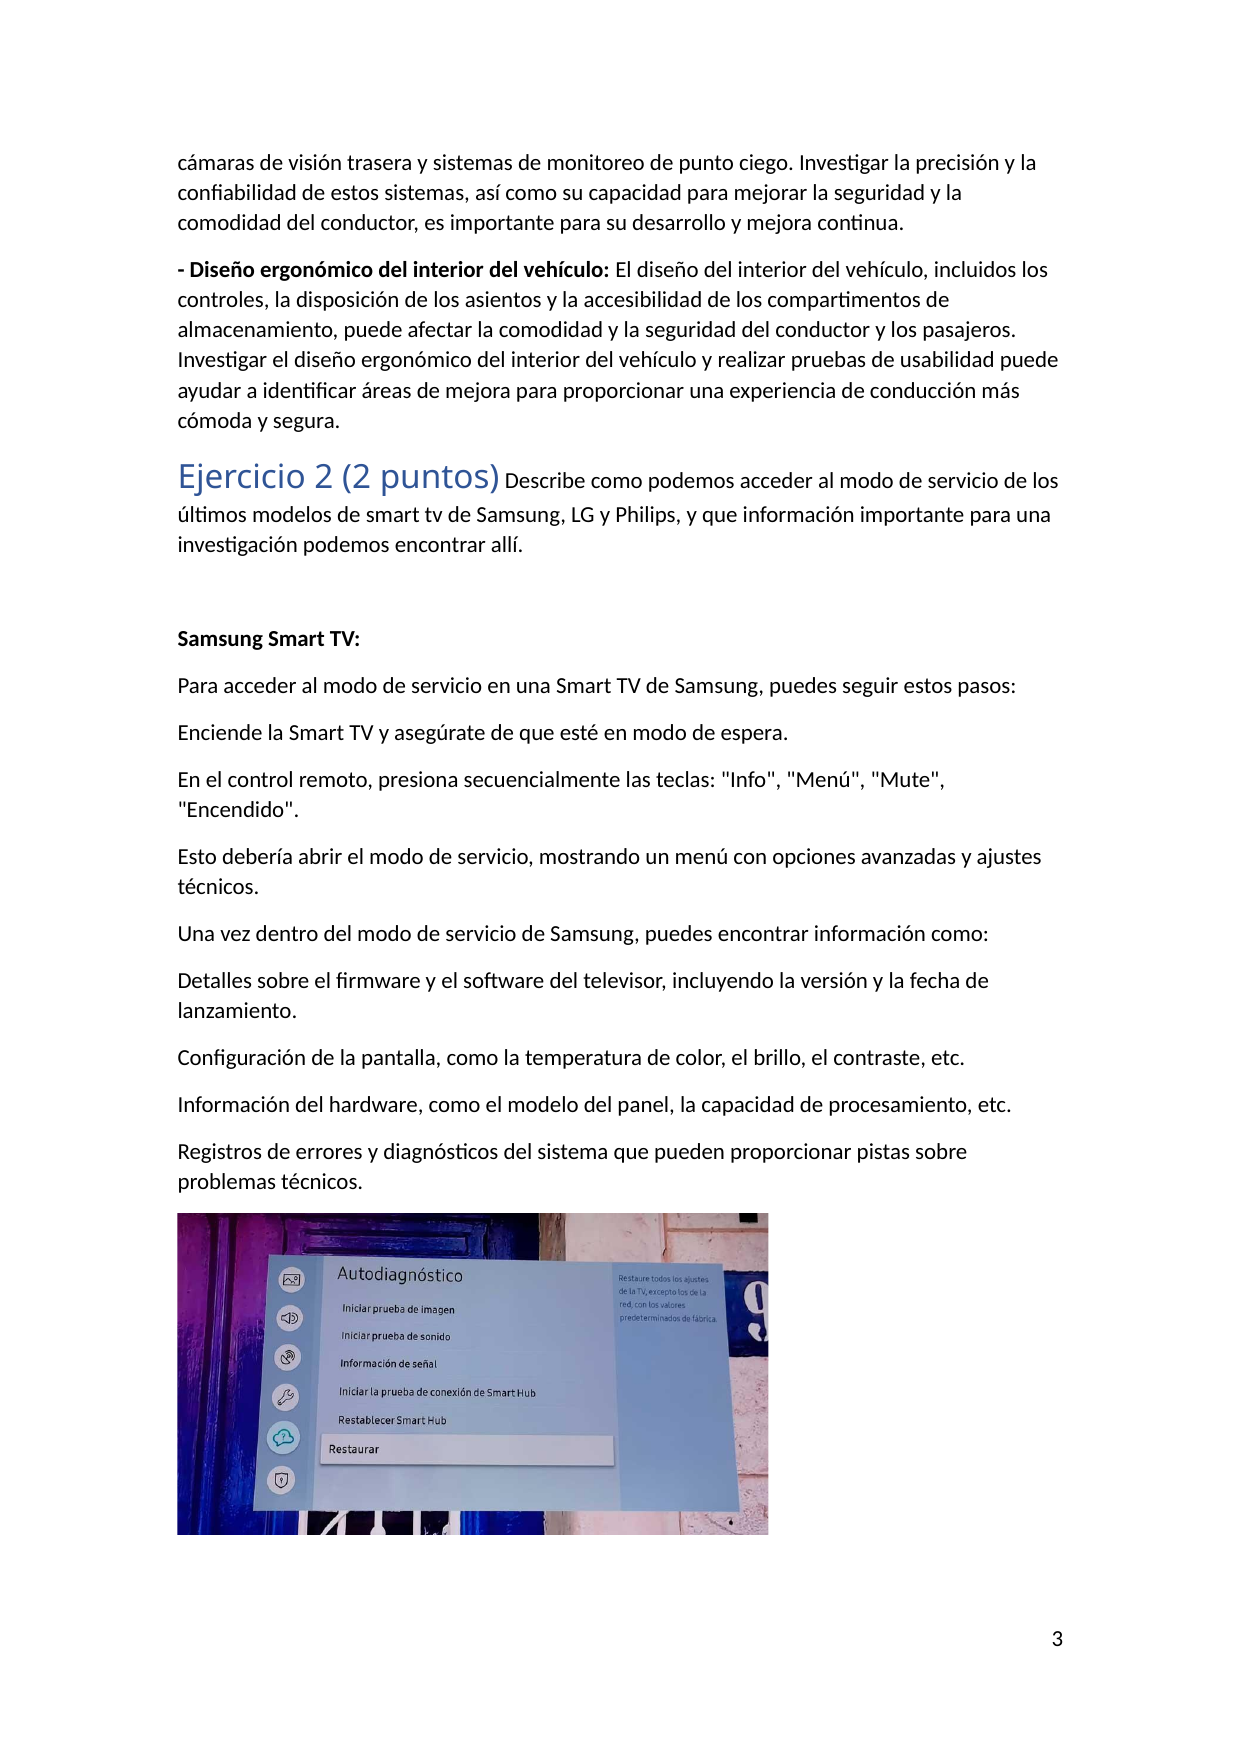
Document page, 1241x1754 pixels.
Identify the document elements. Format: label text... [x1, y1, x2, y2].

text Enciende la Smart TV y asegúrate de que esté en modo de espera. [177, 718, 1063, 746]
text Samsung Smart TV: [177, 624, 1063, 652]
text Configuración de la pantalla, como la temperatura de color, el brillo, el contraste, etc. [177, 1043, 1063, 1071]
text Una vez dentro del modo de servicio de Samsung, puedes encontrar información como: [177, 919, 1063, 947]
text Esto debería abrir el modo de servicio, mostrando un menú con opciones avanzadas y ajustes técnicos. [177, 842, 1063, 900]
text En el control remoto, presiona secuencialmente las teclas: "Info", "Menú", "Mute", "Encendido". [177, 765, 1063, 823]
text Información del hardware, como el modelo del panel, la capacidad de procesamiento, etc. [177, 1090, 1063, 1118]
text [177, 148, 1063, 236]
text Registros de errores y diagnósticos del sistema que pueden proporcionar pistas sobre problemas técnicos. [177, 1137, 1063, 1195]
text Detalles sobre el firmware y el software del televisor, incluyendo la versión y la fecha de lanzamiento. [177, 966, 1063, 1024]
text Ejercicio 2 (2 puntos) Describe como podemos acceder al modo de servicio de los últimos modelos de smart tv de Samsung, LG y Philips, y que información importante para una investigación podemos encontrar allí. [177, 453, 1063, 559]
text - Diseño ergonómico del interior del vehículo: El diseño del interior del vehículo, incluidos los controles, la disposición de los asientos y la accesibilidad de los compartimentos de almacenamiento, puede afectar la comodidad y la seguridad del conductor y los pasajeros. Investigar el diseño ergonómico del interior del vehículo y realizar pruebas de usabilidad puede ayudar a identificar áreas de mejora para proporcionar una experiencia de conducción más cómoda y segura. [177, 255, 1063, 434]
text Para acceder al modo de servicio en una Smart TV de Samsung, puedes seguir estos pasos: [177, 671, 1063, 699]
picture [177, 1213, 769, 1535]
